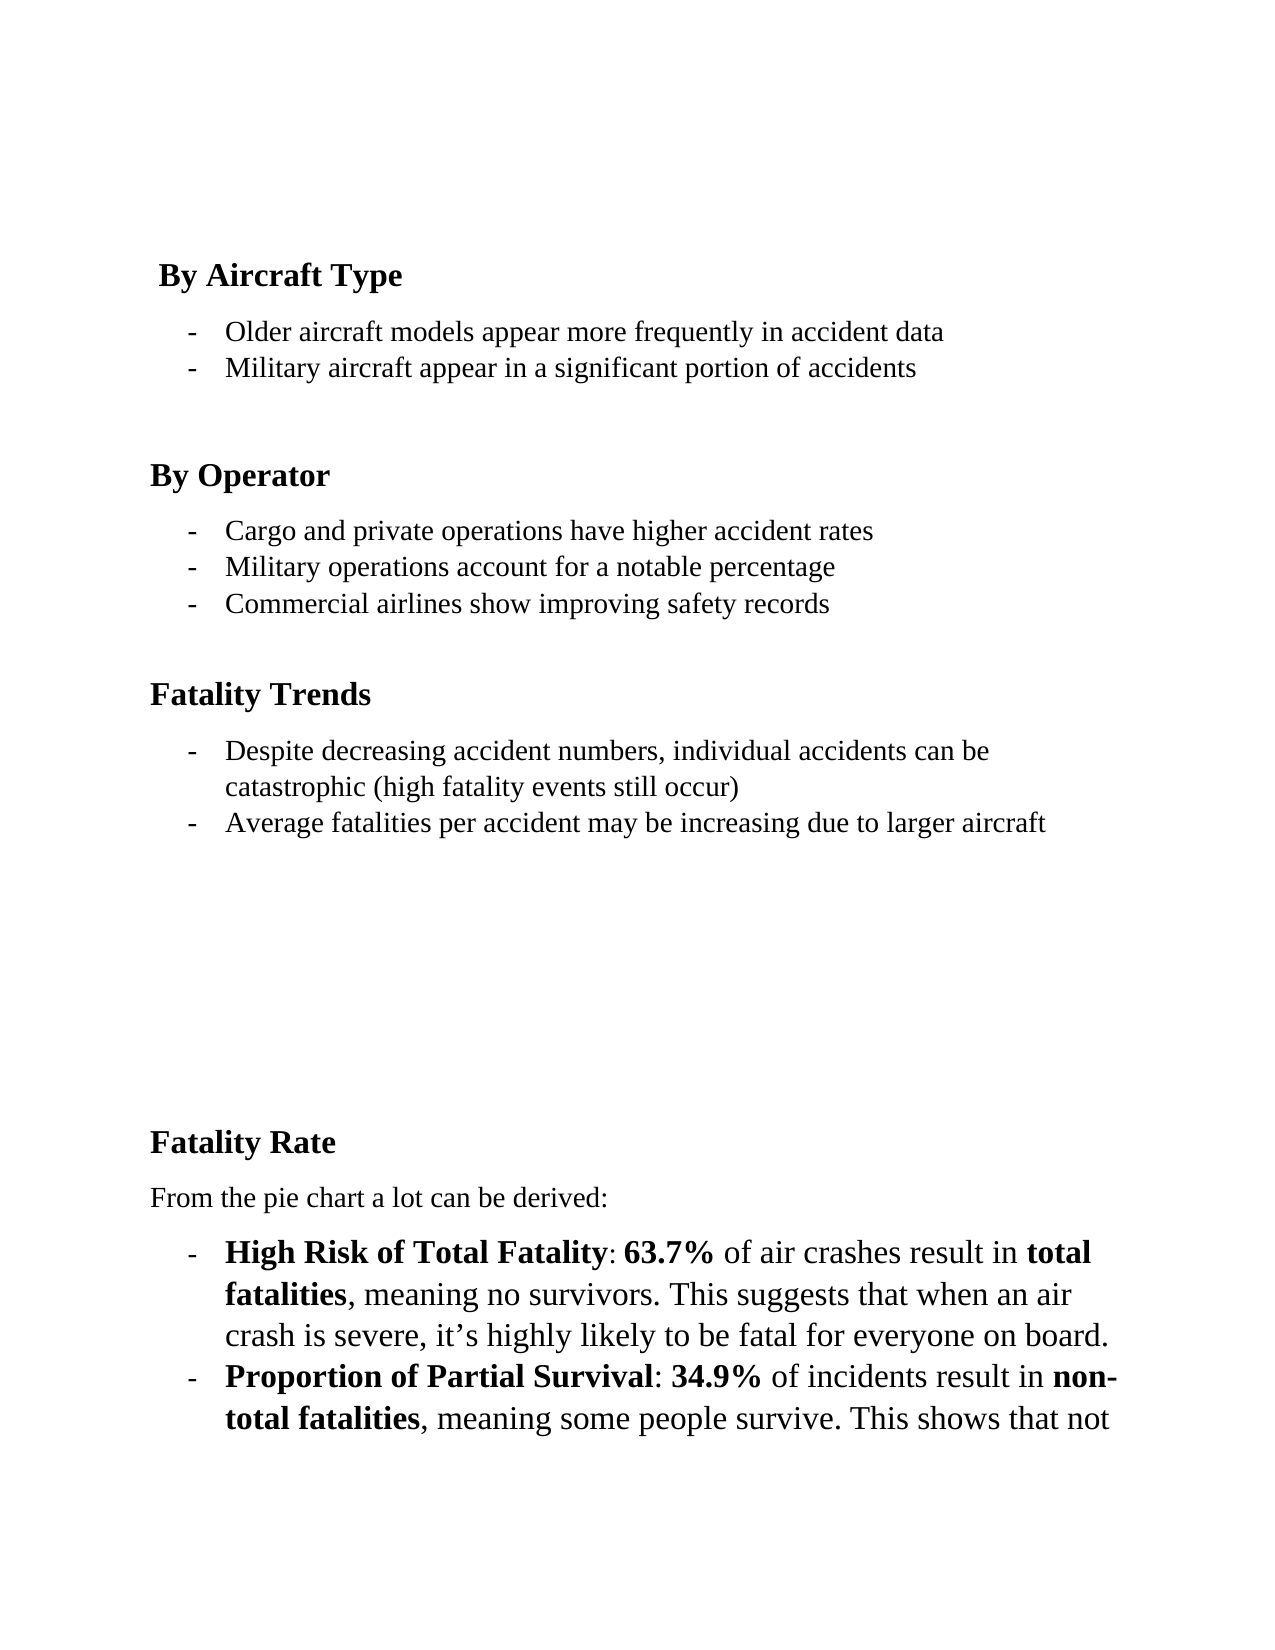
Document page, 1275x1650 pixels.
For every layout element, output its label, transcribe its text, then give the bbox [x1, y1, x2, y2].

list Military aircraft appear in a significant portion of accidents [187, 350, 1125, 383]
text Fatality Trends [150, 675, 1125, 713]
list Older aircraft models appear more frequently in accident data [187, 314, 1125, 347]
list Despite decreasing accident numbers, individual accidents can be catastrophic (high fatality events still occur) [187, 733, 1125, 802]
list Commercial airlines show improving safety records [187, 586, 1125, 619]
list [187, 1357, 1125, 1436]
text By Aircraft Type [150, 256, 1125, 294]
list Average fatalities per accident may be increasing due to larger aircraft [187, 805, 1125, 838]
list Military operations account for a notable percentage [187, 549, 1125, 583]
text Fatality Rate [150, 1122, 1125, 1160]
text By Operator [150, 455, 1125, 494]
list High Risk of Total Fatality: 63.7% of air crashes result in total fatalities, meaning no survivors. This suggests that when an air crash is severe, it’s highly likely to be fatal for everyone on board. [187, 1233, 1125, 1354]
text From the pie chart a lot can be derived: [150, 1180, 1125, 1213]
list Cargo and private operations have higher accident rates [187, 513, 1125, 547]
